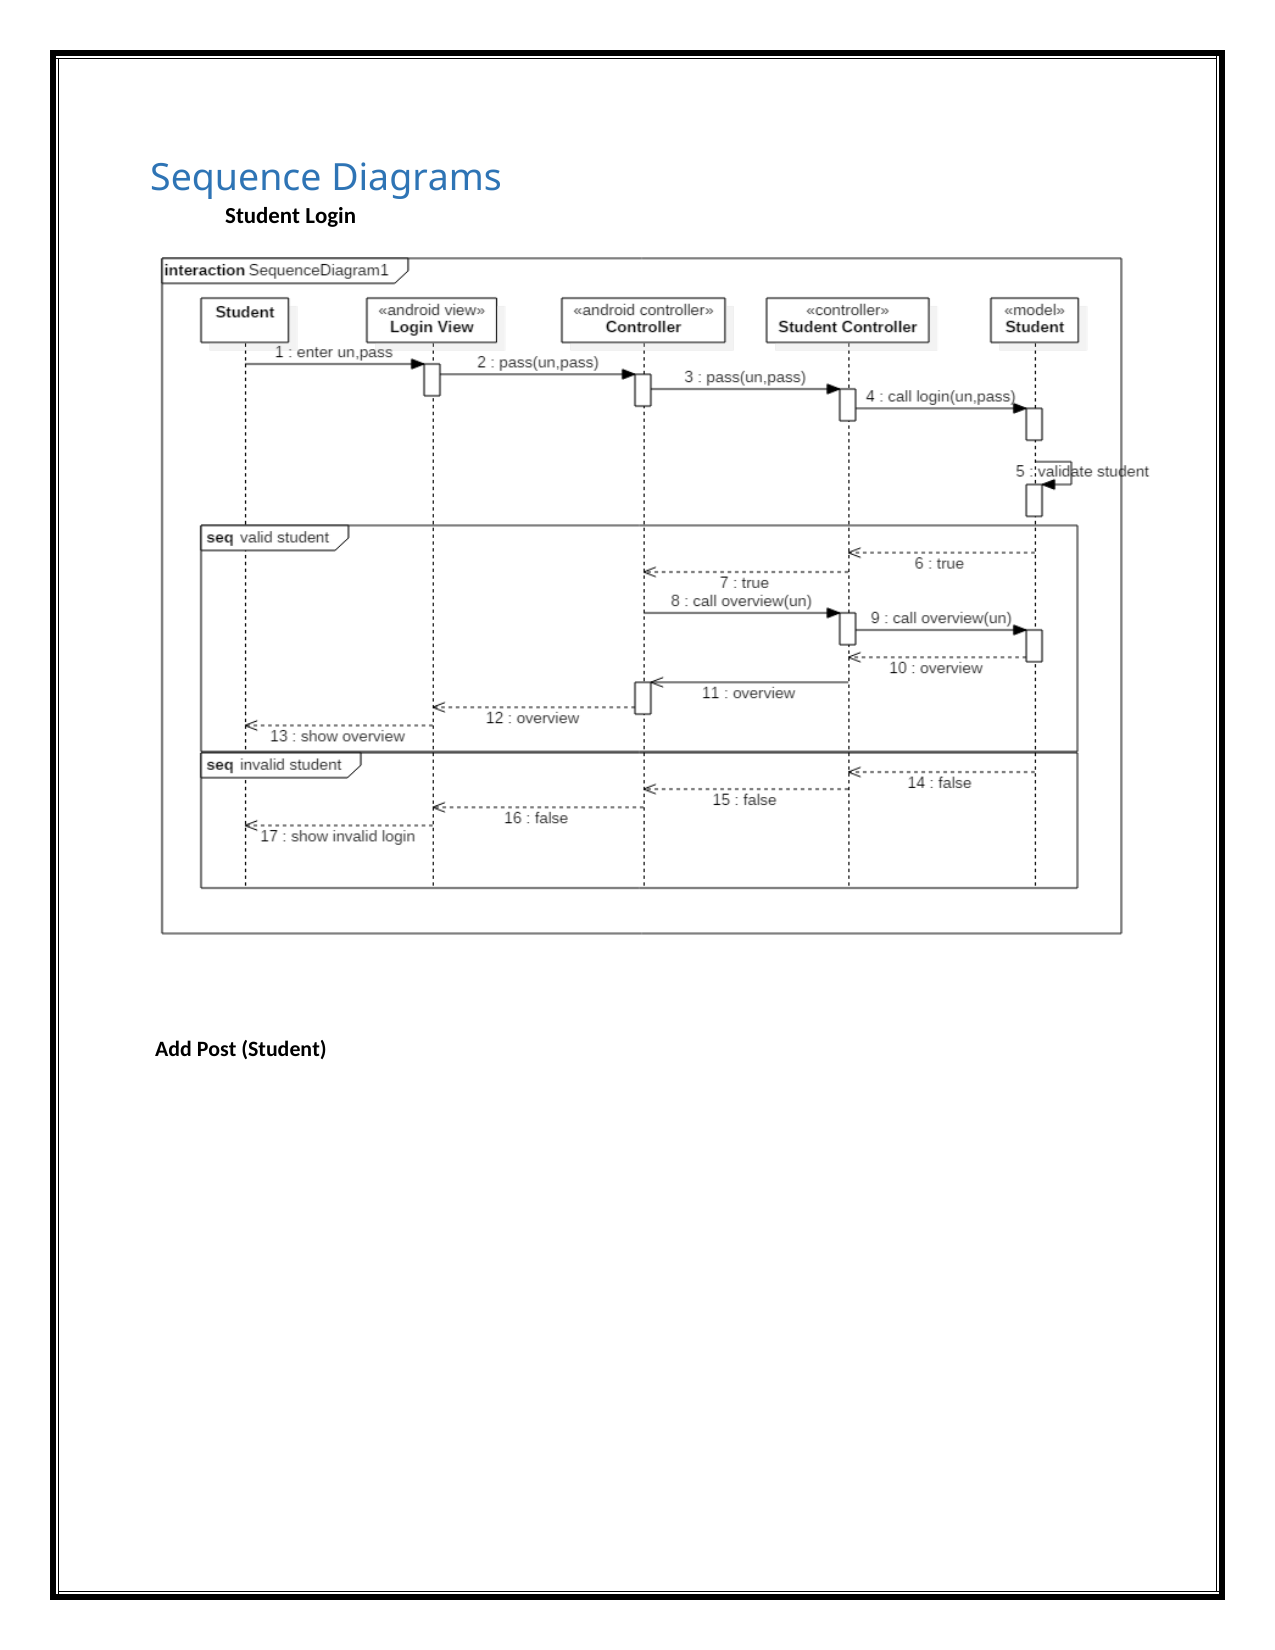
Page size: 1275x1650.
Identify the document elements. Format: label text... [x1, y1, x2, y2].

text Add Post (Student) [150, 1036, 1125, 1062]
list Student Login [225, 201, 1125, 229]
text Sequence Diagrams [150, 150, 1125, 201]
picture [150, 247, 1197, 979]
